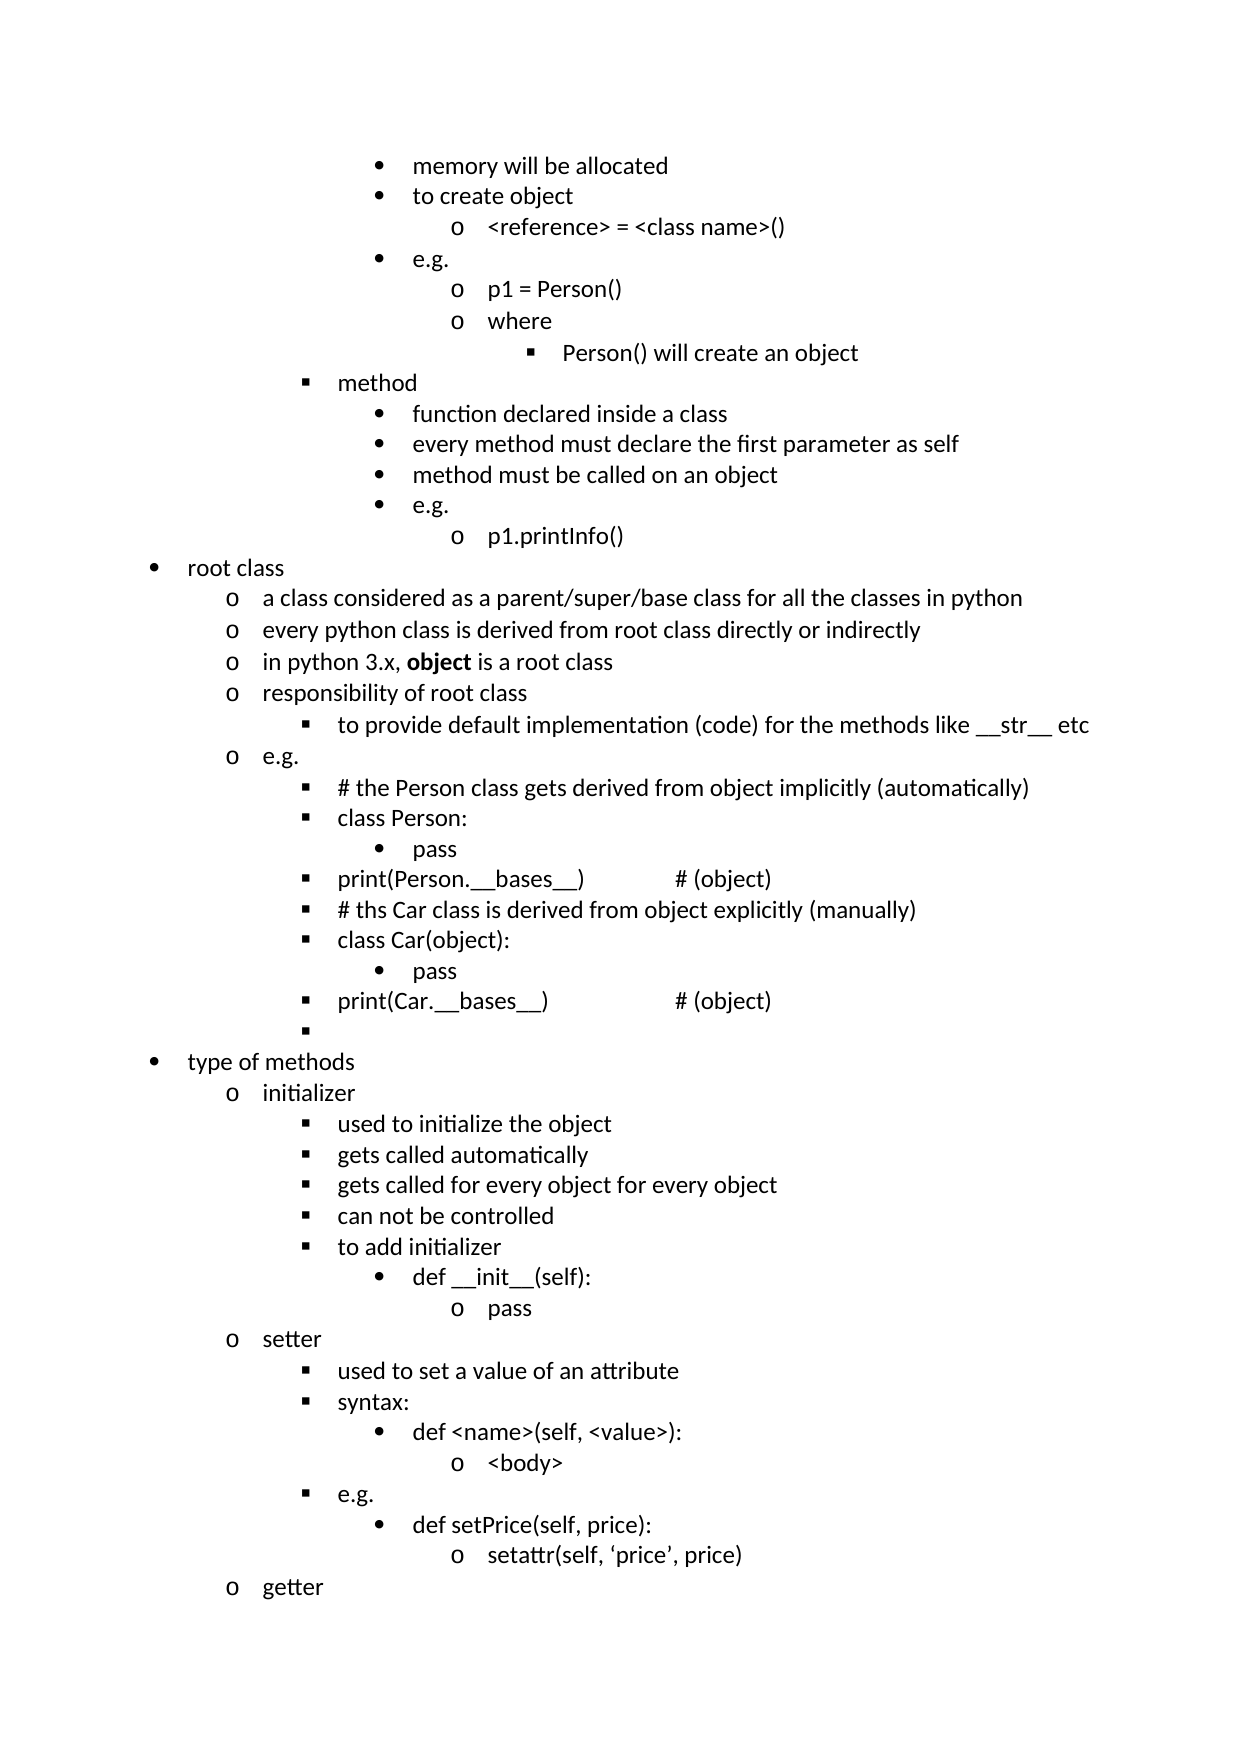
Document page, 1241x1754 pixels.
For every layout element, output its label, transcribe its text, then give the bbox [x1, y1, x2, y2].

list in python 3.x, object is a root class [225, 646, 1090, 678]
list every method must declare the first parameter as self [375, 428, 1090, 459]
list getter [225, 1571, 1090, 1603]
list <body> [450, 1447, 1090, 1479]
list root class [150, 552, 1090, 582]
list method [300, 367, 1090, 398]
list e.g. [375, 243, 1090, 273]
list method must be called on an object [375, 459, 1090, 489]
list def __init__(self): [375, 1261, 1090, 1292]
list where [450, 305, 1090, 337]
list responsibility of root class [225, 678, 1090, 709]
list <reference> = <class name>() [450, 211, 1090, 243]
list pass [375, 955, 1090, 985]
list syntax: [300, 1386, 1090, 1416]
list type of methods [150, 1046, 1090, 1077]
list used to set a value of an attribute [300, 1355, 1090, 1386]
list def <name>(self, <value>): [375, 1416, 1090, 1447]
list # ths Car class is derived from object explicitly (manually) [300, 894, 1090, 924]
list p1.printInfo() [450, 520, 1090, 552]
list gets called for every object for every object [300, 1170, 1090, 1200]
list pass [450, 1292, 1090, 1323]
list e.g. [225, 740, 1090, 772]
list p1 = Person() [450, 273, 1090, 305]
list Person() will create an object [525, 337, 1090, 367]
list to add initializer [300, 1231, 1090, 1261]
list def setPrice(self, price): [375, 1509, 1090, 1540]
list e.g. [300, 1479, 1090, 1509]
list setter [225, 1323, 1090, 1355]
list pass [375, 833, 1090, 863]
list gets called automatically [300, 1139, 1090, 1170]
list a class considered as a parent/super/base class for all the classes in python [225, 582, 1090, 614]
list setattr(self, ‘price’, price) [450, 1540, 1090, 1571]
list initializer [225, 1077, 1090, 1109]
list class Car(object): [300, 924, 1090, 955]
list print(Person.__bases__) # (object) [300, 863, 1090, 894]
list # the Person class gets derived from object implicitly (automatically) [300, 772, 1090, 802]
list e.g. [375, 489, 1090, 520]
list class Person: [300, 802, 1090, 833]
list used to initialize the object [300, 1109, 1090, 1139]
list function declared inside a class [375, 398, 1090, 428]
list to create object [375, 181, 1090, 211]
list can not be controlled [300, 1200, 1090, 1231]
list memory will be allocated [375, 150, 1090, 181]
list print(Car.__bases__) # (object) [300, 985, 1090, 1016]
list to provide default implementation (code) for the methods like __str__ etc [300, 709, 1090, 740]
list every python class is derived from root class directly or indirectly [225, 614, 1090, 646]
